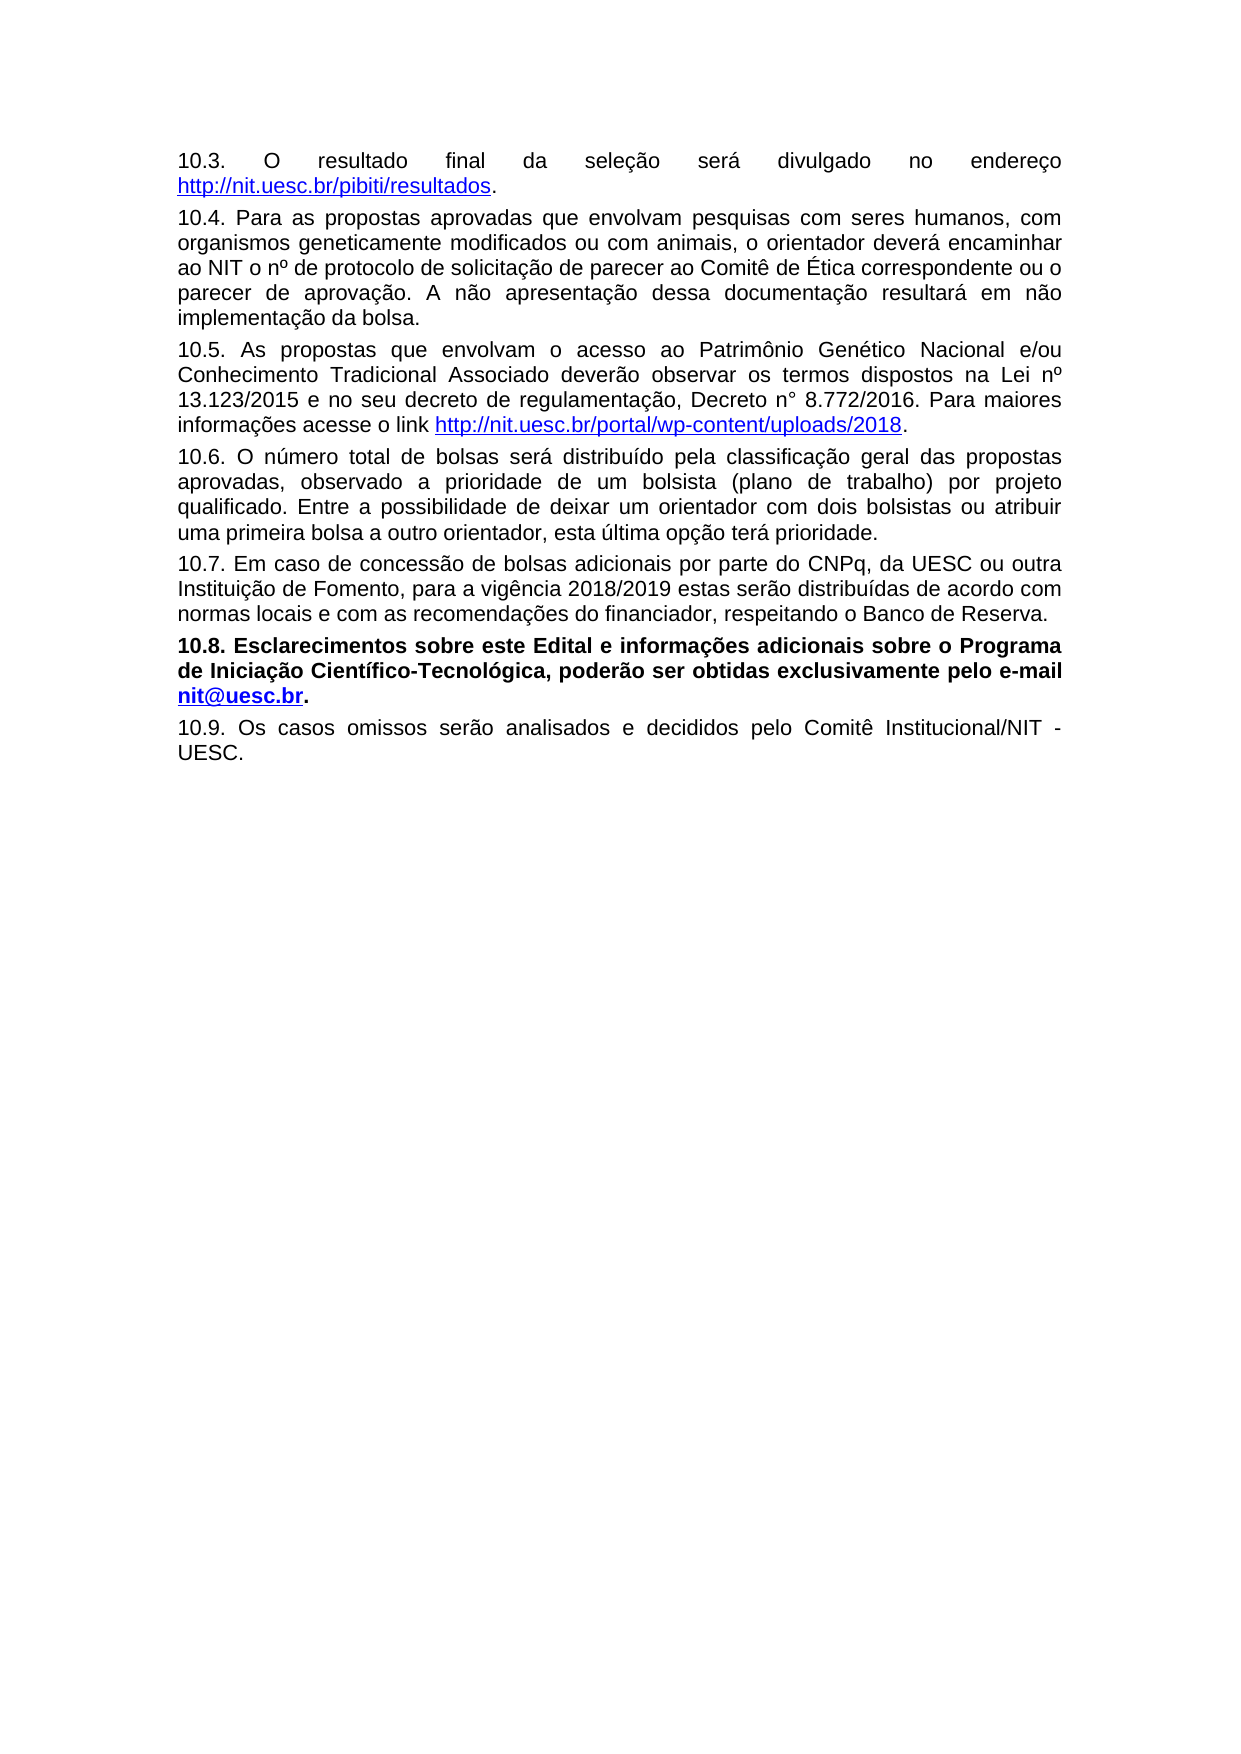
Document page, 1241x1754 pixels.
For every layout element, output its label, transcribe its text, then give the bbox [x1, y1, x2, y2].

text 10.5. As propostas que envolvam o acesso ao Patrimônio Genético Nacional e/ou Conhecimento Tradicional Associado deverão observar os termos dispostos na Lei nº 13.123/2015 e no seu decreto de regulamentação, Decreto n° 8.772/2016. Para maiores informações acesse o link http://nit.uesc.br/portal/wp-content/uploads/2018. [177, 337, 1063, 437]
text 10.6. O número total de bolsas será distribuído pela classificação geral das propostas aprovadas, observado a prioridade de um bolsista (plano de trabalho) por projeto qualificado. Entre a possibilidade de deixar um orientador com dois bolsistas ou atribuir uma primeira bolsa a outro orientador, esta última opção terá prioridade. [177, 444, 1063, 544]
text 10.3. O resultado final da seleção será divulgado no endereço http://nit.uesc.br/pibiti/resultados. [177, 148, 1063, 198]
text 10.7. Em caso de concessão de bolsas adicionais por parte do CNPq, da UESC ou outra Instituição de Fomento, para a vigência 2018/2019 estas serão distribuídas de acordo com normas locais e com as recomendações do financiador, respeitando o Banco de Reserva. [177, 551, 1063, 626]
text 10.4. Para as propostas aprovadas que envolvam pesquisas com seres humanos, com organismos geneticamente modificados ou com animais, o orientador deverá encaminhar ao NIT o nº de protocolo de solicitação de parecer ao Comitê de Ética correspondente ou o parecer de aprovação. A não apresentação dessa documentação resultará em não implementação da bolsa. [177, 204, 1063, 330]
text 10.8. Esclarecimentos sobre este Edital e informações adicionais sobre o Programa de Iniciação Científico-Tecnológica, poderão ser obtidas exclusivamente pelo e-mail nit@uesc.br. [177, 633, 1063, 708]
text 10.9. Os casos omissos serão analisados e decididos pelo Comitê Institucional/NIT - UESC. [177, 714, 1063, 765]
